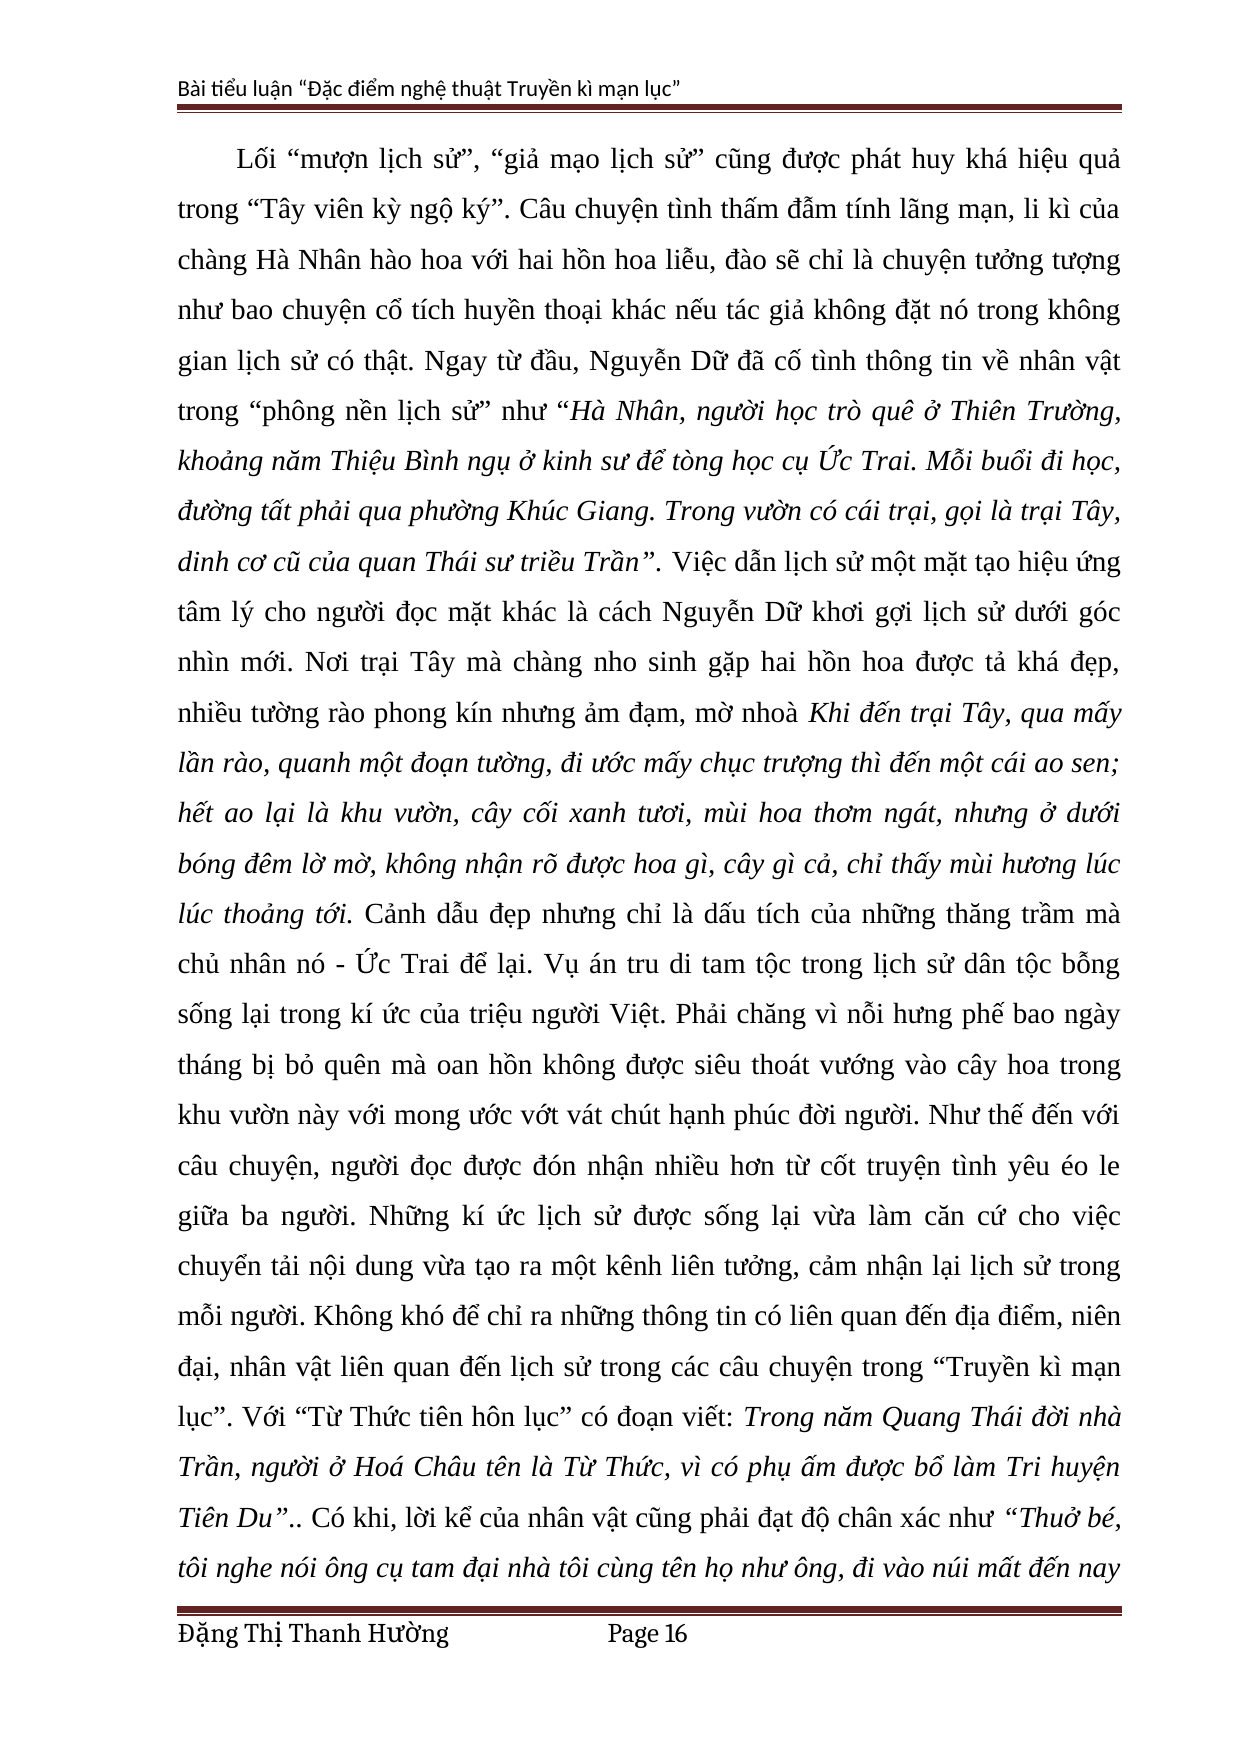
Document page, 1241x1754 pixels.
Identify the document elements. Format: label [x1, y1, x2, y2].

text [177, 141, 1122, 1584]
